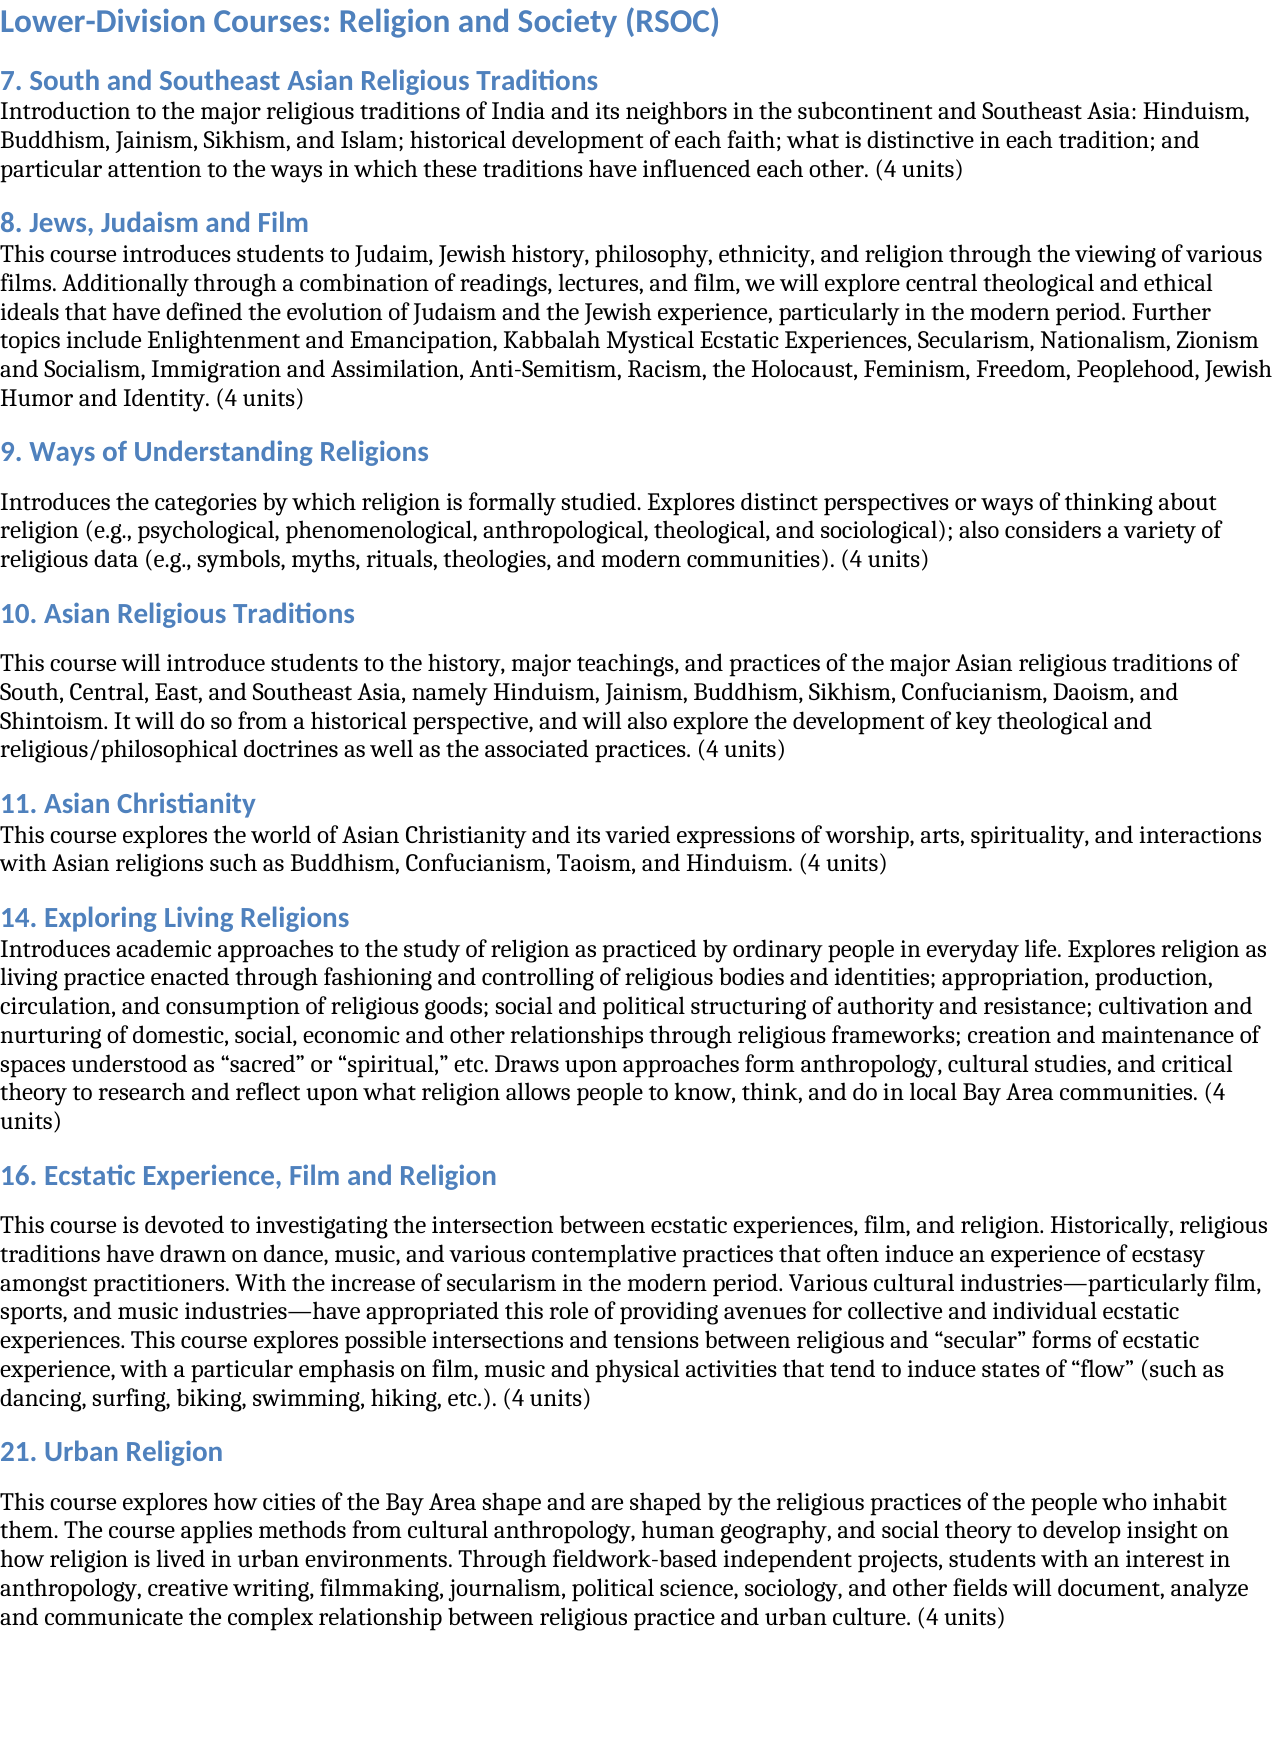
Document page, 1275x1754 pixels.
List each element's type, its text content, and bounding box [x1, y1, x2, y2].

subtitle 7. South and Southeast Asian Religious Traditions [0, 62, 1275, 97]
subtitle Lower-Division Courses: Religion and Society (RSOC) [0, 0, 1275, 41]
text Introduces the categories by which religion is formally studied. Explores distinct perspectives or ways of thinking about religion (e.g., psychological, phenomenological, anthropological, theological, and sociological); also considers a variety of religious data (e.g., symbols, myths, rituals, theologies, and modern communities). (4 units) [0, 488, 1275, 574]
text This course introduces students to Judaim, Jewish history, philosophy, ethnicity, and religion through the viewing of various films. Additionally through a combination of readings, lectures, and film, we will explore central theological and ethical ideals that have defined the evolution of Judaism and the Jewish experience, particularly in the modern period. Further topics include Enlightenment and Emancipation, Kabbalah Mystical Ecstatic Experiences, Secularism, Nationalism, Zionism and Socialism, Immigration and Assimilation, Anti-Semitism, Racism, the Holocaust, Feminism, Freedom, Peoplehood, Jewish Humor and Identity. (4 units) [0, 240, 1275, 412]
subtitle 9. Ways of Understanding Religions [0, 433, 1275, 469]
text Introduces academic approaches to the study of religion as practiced by ordinary people in everyday life. Explores religion as living practice enacted through fashioning and controlling of religious bodies and identities; appropriation, production, circulation, and consumption of religious goods; social and political structuring of authority and resistance; cultivation and nurturing of domestic, social, economic and other relationships through religious frameworks; creation and maintenance of spaces understood as “sacred” or “spiritual,” etc. Draws upon approaches form anthropology, cultural studies, and critical theory to research and reflect upon what religion allows people to know, think, and do in local Bay Area communities. (4 units) [0, 934, 1275, 1136]
subtitle 16. Ecstatic Experience, Film and Religion [0, 1157, 1275, 1192]
text This course explores how cities of the Bay Area shape and are shaped by the religious practices of the people who inhabit them. The course applies methods from cultural anthropology, human geography, and social theory to develop insight on how religion is lived in urban environments. Through fieldwork-based independent projects, students with an interest in anthropology, creative writing, filmmaking, journalism, political science, sociology, and other fields will document, analyze and communicate the complex relationship between religious practice and urban culture. (4 units) [0, 1487, 1275, 1631]
text Introduction to the major religious traditions of India and its neighbors in the subcontinent and Southeast Asia: Hinduism, Buddhism, Jainism, Sikhism, and Islam; historical development of each faith; what is distinctive in each tradition; and particular attention to the ways in which these traditions have influenced each other. (4 units) [0, 97, 1275, 183]
subtitle 8. Jews, Judaism and Film [0, 204, 1275, 240]
text This course will introduce students to the history, major teachings, and practices of the major Asian religious traditions of South, Central, East, and Southeast Asia, namely Hinduism, Jainism, Buddhism, Sikhism, Confucianism, Daoism, and Shintoism. It will do so from a historical perspective, and will also explore the development of key theological and religious/philosophical doctrines as well as the associated practices. (4 units) [0, 649, 1275, 764]
subtitle 21. Urban Religion [0, 1433, 1275, 1469]
text This course is devoted to investigating the intersection between ecstatic experiences, film, and religion. Historically, religious traditions have drawn on dance, music, and various contemplative practices that often induce an experience of ecstasy amongst practitioners. With the increase of secularism in the modern period. Various cultural industries—particularly film, sports, and music industries—have appropriated this role of providing avenues for collective and individual ecstatic experiences. This course explores possible intersections and tensions between religious and “secular” forms of ecstatic experience, with a particular emphasis on film, music and physical activities that tend to induce states of “flow” (such as dancing, surfing, biking, swimming, hiking, etc.). (4 units) [0, 1211, 1275, 1412]
subtitle 14. Exploring Living Religions [0, 899, 1275, 934]
subtitle 11. Asian Christianity [0, 785, 1275, 821]
subtitle 10. Asian Religious Traditions [0, 595, 1275, 630]
text This course explores the world of Asian Christianity and its varied expressions of worship, arts, spirituality, and interactions with Asian religions such as Buddhism, Confucianism, Taoism, and Hinduism. (4 units) [0, 821, 1275, 878]
